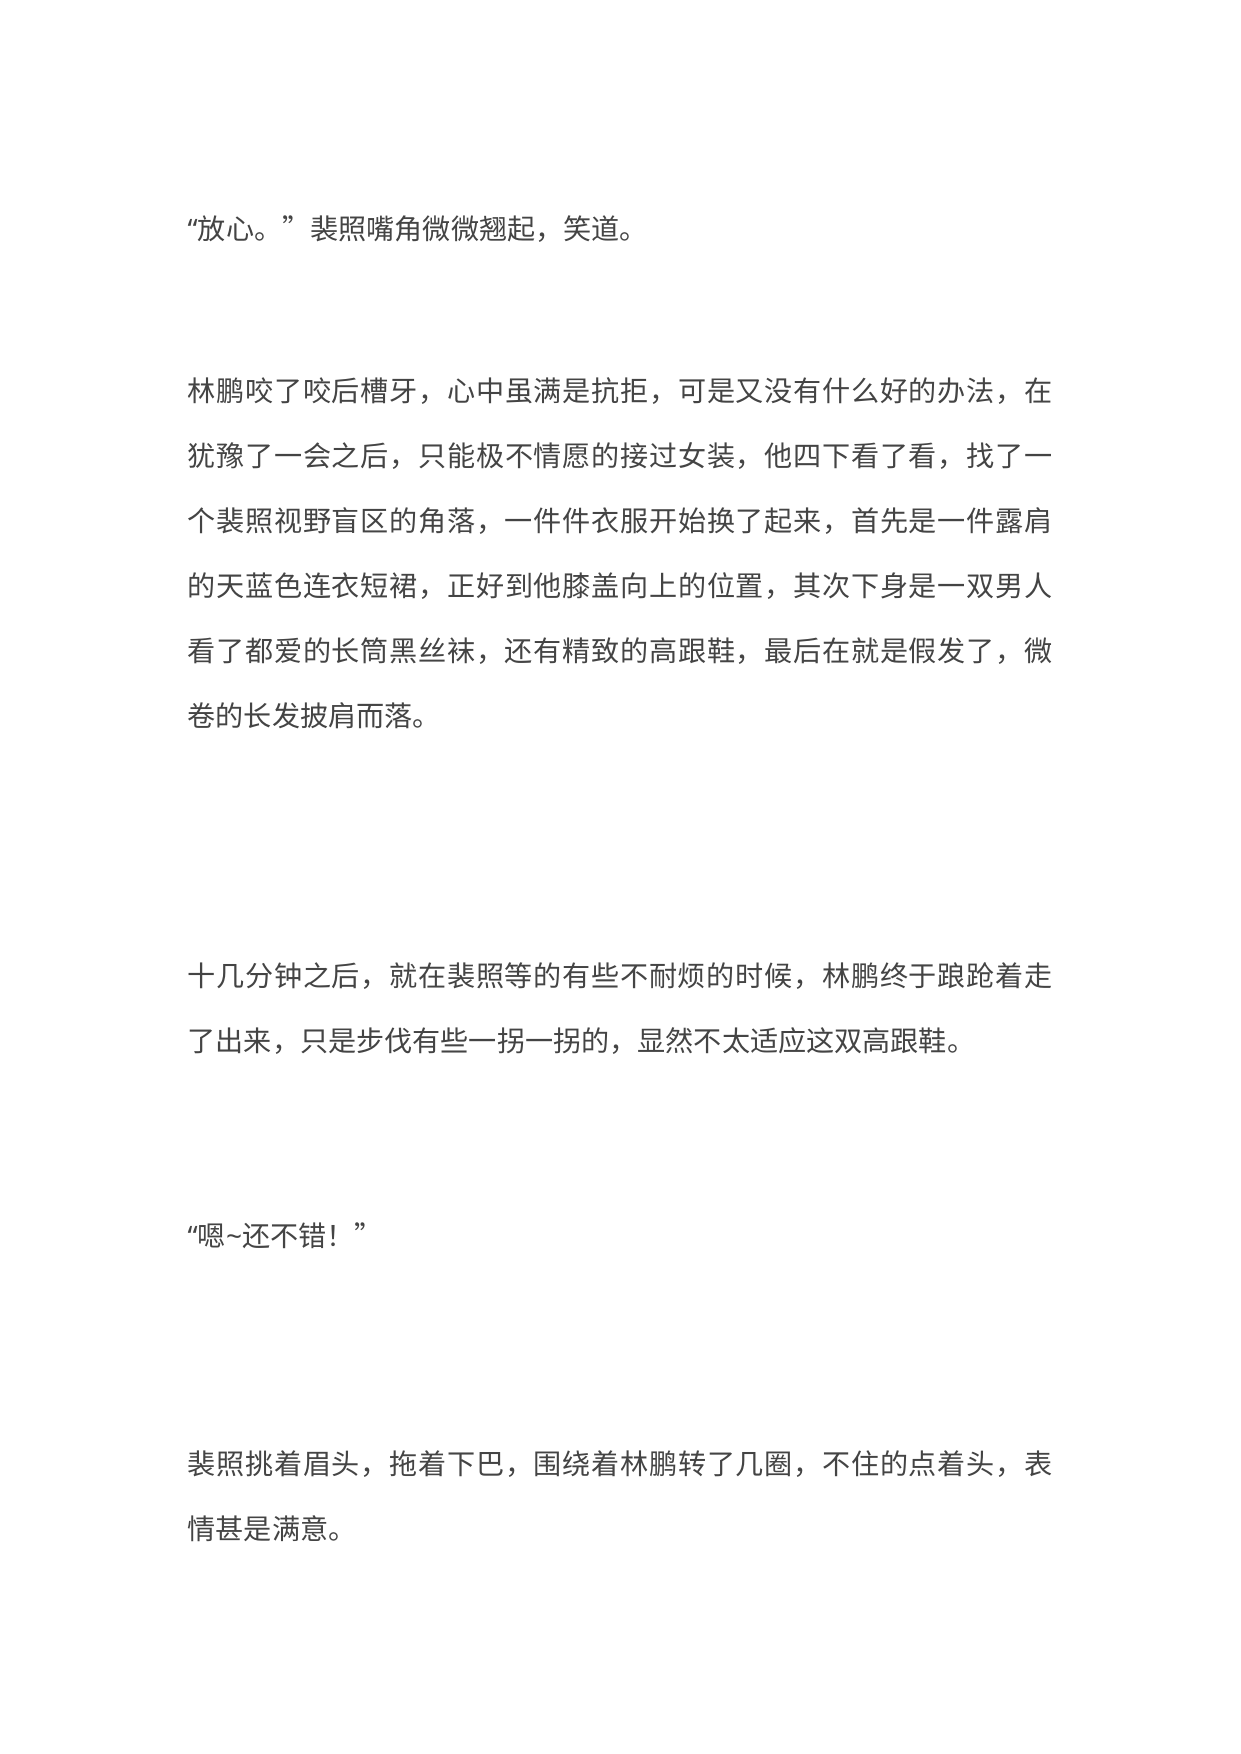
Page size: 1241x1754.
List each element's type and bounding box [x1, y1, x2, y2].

text [187, 162, 1053, 1592]
